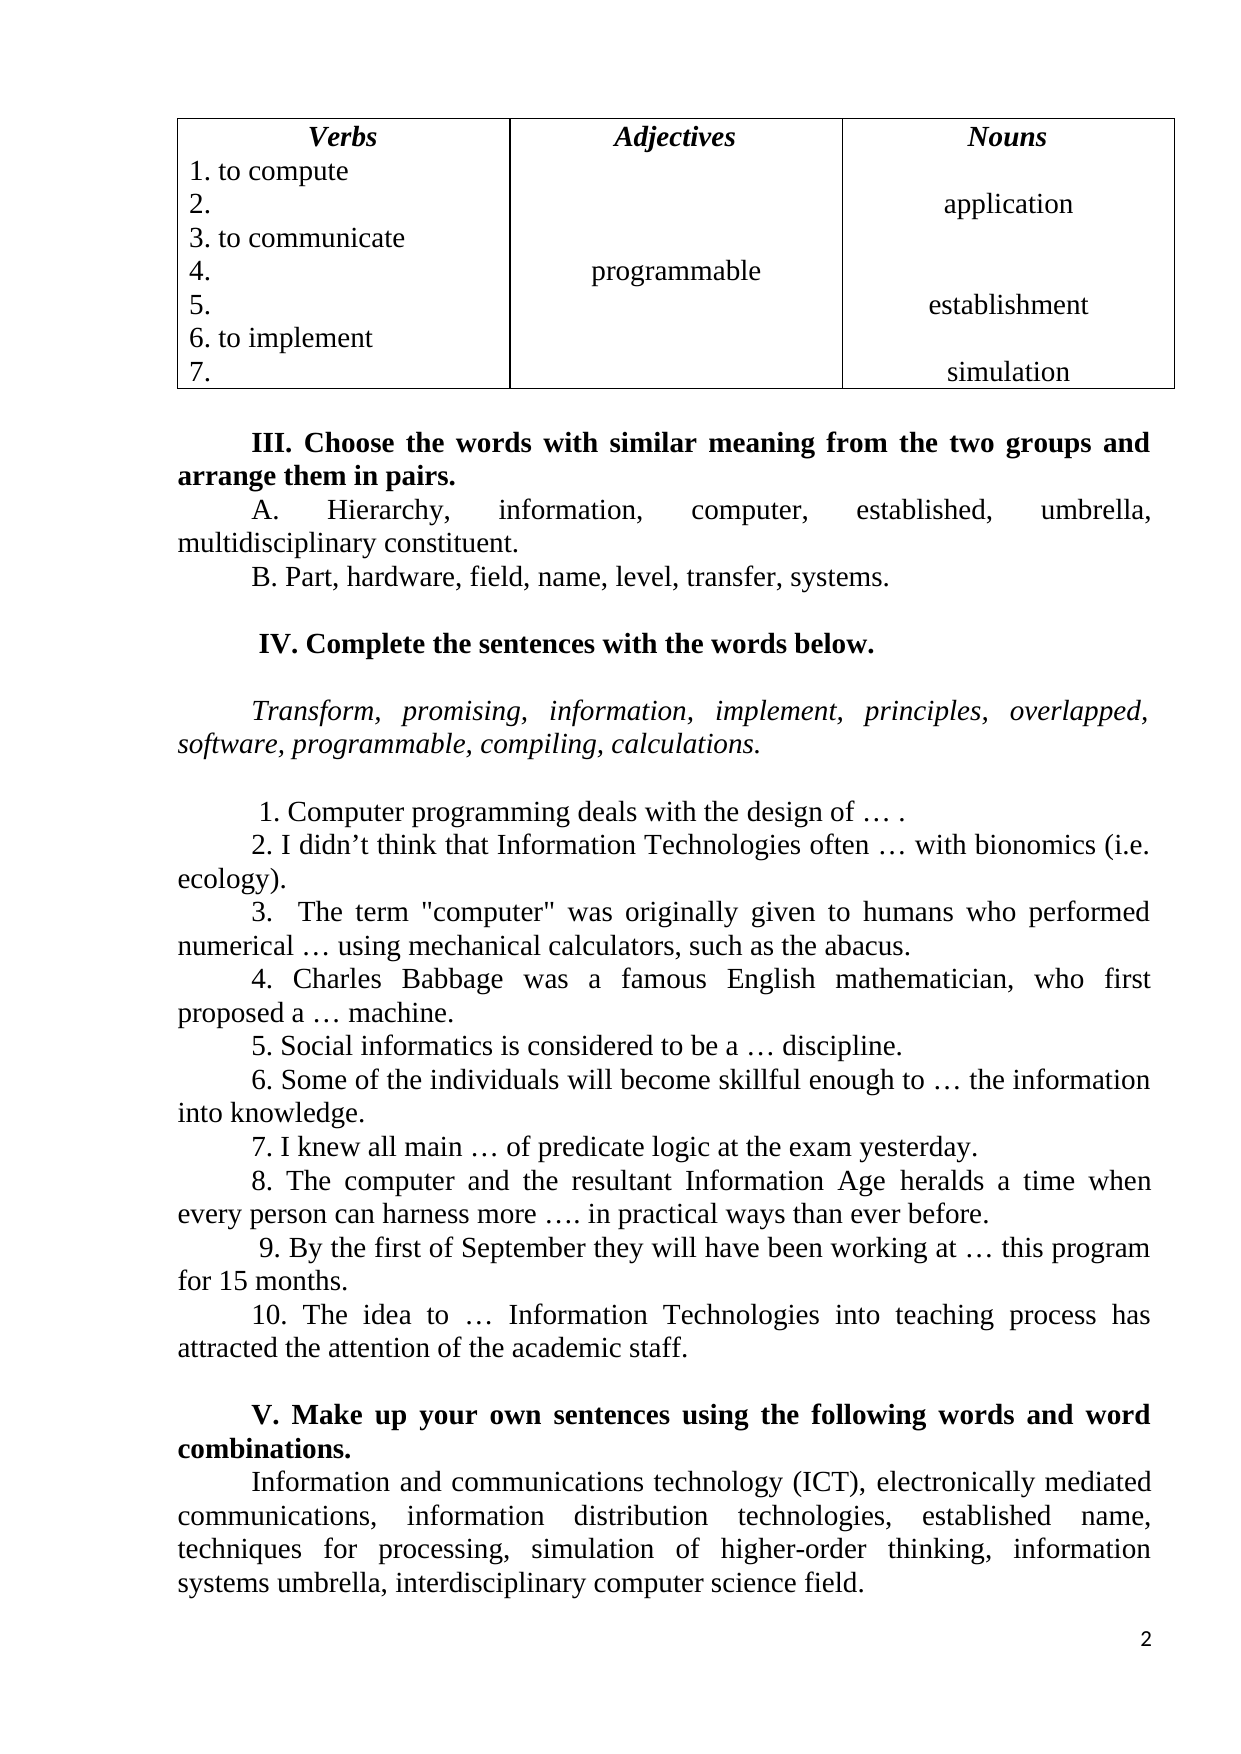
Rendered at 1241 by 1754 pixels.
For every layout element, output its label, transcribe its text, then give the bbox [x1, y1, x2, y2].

text 8. The computer and the resultant Information Age heralds a time when every person can harness more …. in practical ways than ever before. [177, 1163, 1152, 1230]
text 9. By the first of September they will have been working at … this program for 15 months. [177, 1230, 1152, 1297]
text 6. Some of the individuals will become skillful enough to … the information into knowledge. [177, 1062, 1152, 1129]
table_header Adjectives programmable [511, 119, 842, 387]
table_header Verbs 1. to compute 2. 3. to communicate 4. 5. 6. to implement 7. [178, 119, 509, 387]
text V. Make up your own sentences using the following words and word combinations. [177, 1397, 1152, 1464]
text 1. Computer programming deals with the design of … . [177, 794, 1152, 827]
text B. Part, hardware, field, name, level, transfer, systems. [177, 559, 1152, 592]
text Transform, promising, information, implement, principles, overlapped, software, programmable, compiling, calculations. [177, 693, 1152, 760]
text 7. I knew all main … of predicate logic at the exam yesterday. [177, 1129, 1152, 1163]
text 3. The term "computer" was originally given to humans who performed numerical … using mechanical calculators, such as the abacus. [177, 894, 1152, 961]
text IV. Complete the sentences with the words below. [177, 626, 1152, 659]
text 4. Charles Babbage was a famous English mathematician, who first proposed a … machine. [177, 961, 1152, 1028]
text III. Choose the words with similar meaning from the two groups and arrange them in pairs. [177, 425, 1152, 492]
text Information and communications technology (ICT), electronically mediated communications, information distribution technologies, established name, techniques for processing, simulation of higher-order thinking, information systems umbrella, interdisciplinary computer science field. [177, 1464, 1152, 1599]
text 10. The idea to … Information Technologies into teaching process has attracted the attention of the academic staff. [177, 1297, 1152, 1364]
text 2. I didn’t think that Information Technologies often … with bionomics (i.e. ecology). [177, 827, 1152, 894]
table_header Nouns application establishment simulation [843, 119, 1174, 387]
text A. Hierarchy, information, computer, established, umbrella, multidisciplinary constituent. [177, 492, 1152, 559]
text 5. Social informatics is considered to be a … discipline. [177, 1028, 1152, 1062]
